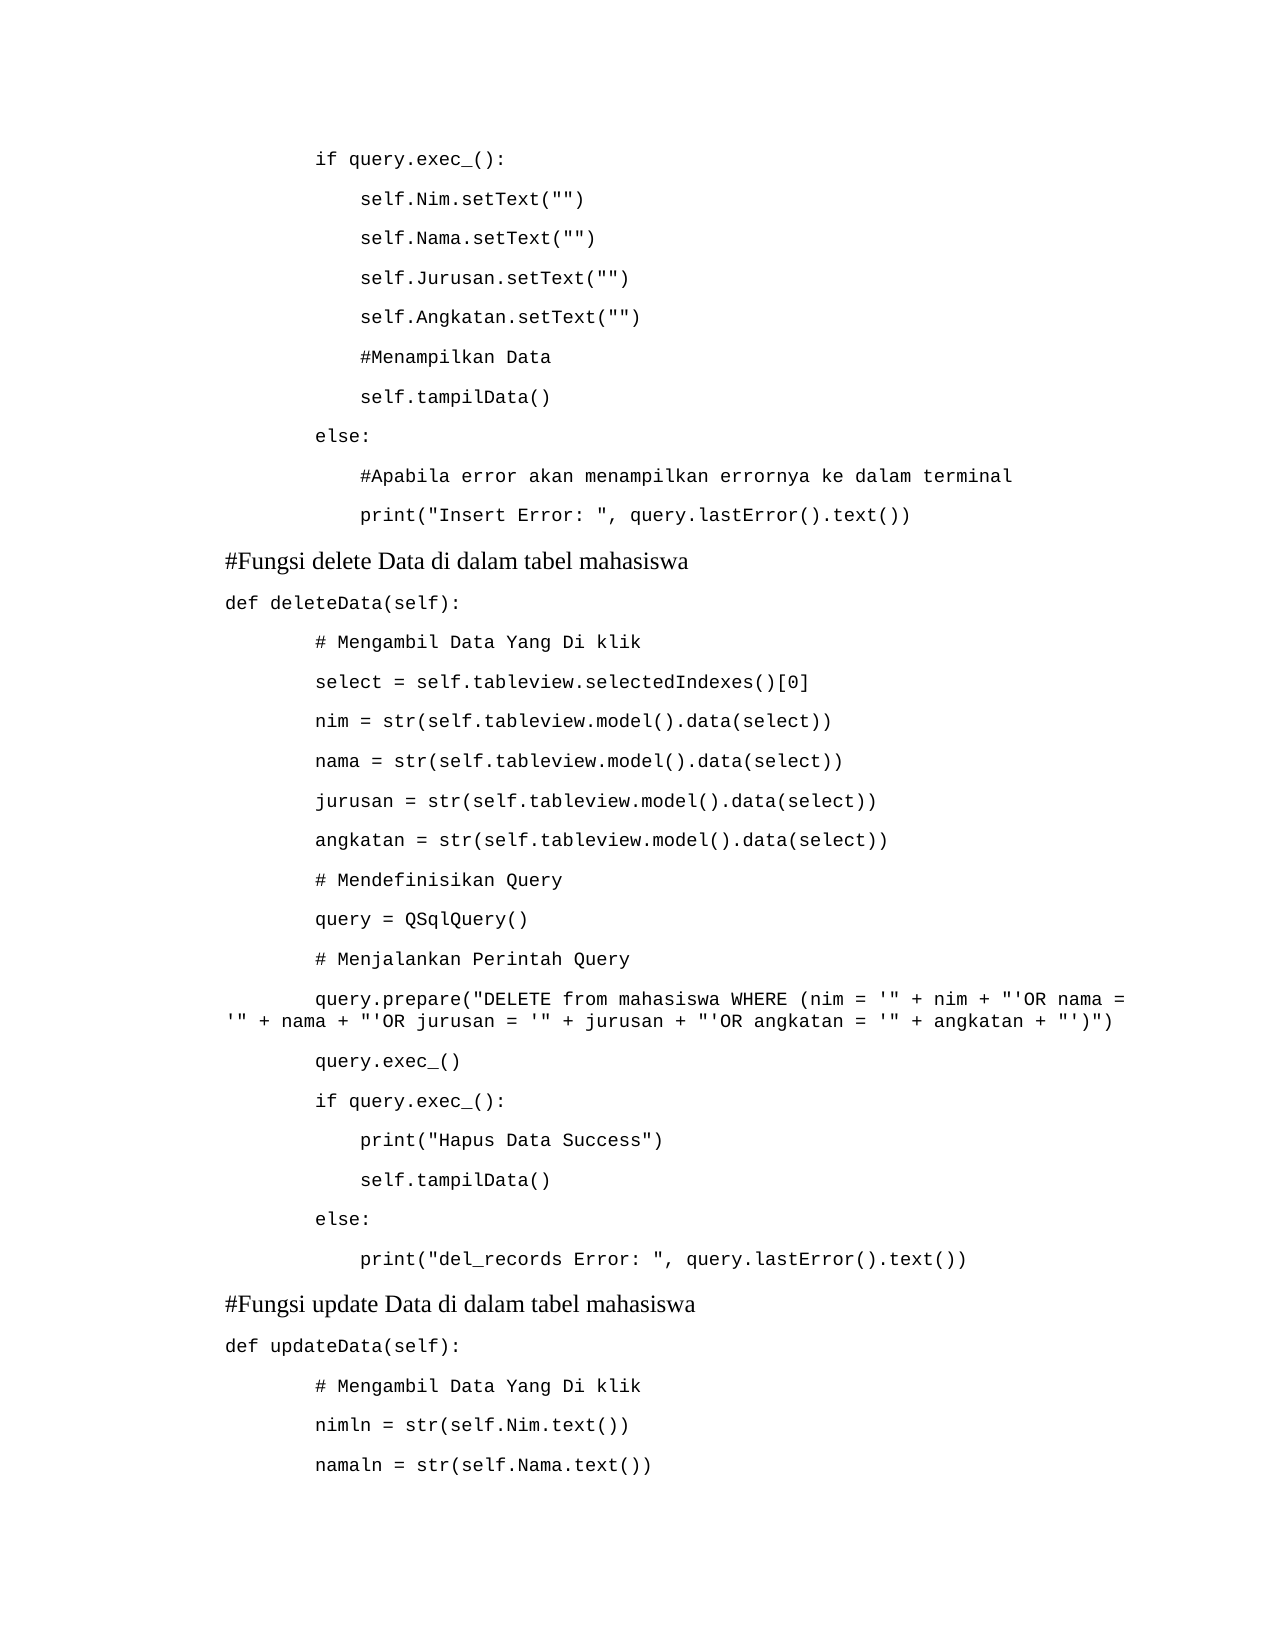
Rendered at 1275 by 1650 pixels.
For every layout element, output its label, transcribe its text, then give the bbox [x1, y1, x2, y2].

text # Mengambil Data Yang Di klik [225, 633, 1125, 654]
text query = QSqlQuery() [225, 910, 1125, 931]
text # Mengambil Data Yang Di klik [225, 1377, 1125, 1398]
text print("Insert Error: ", query.lastError().text()) [225, 506, 1125, 527]
text self.Nama.setText("") [225, 229, 1125, 250]
text nim = str(self.tableview.model().data(select)) [225, 712, 1125, 733]
text select = self.tableview.selectedIndexes()[0] [225, 673, 1125, 694]
text jurusan = str(self.tableview.model().data(select)) [225, 791, 1125, 813]
text print("Hapus Data Success") [225, 1131, 1125, 1152]
text else: [225, 1210, 1125, 1231]
text self.Jurusan.setText("") [225, 269, 1125, 290]
text #Fungsi update Data di dalam tabel mahasiswa [225, 1289, 1125, 1318]
text if query.exec_(): [225, 1091, 1125, 1113]
text # Menjalankan Perintah Query [225, 950, 1125, 971]
text nimln = str(self.Nim.text()) [225, 1416, 1125, 1437]
text else: [225, 427, 1125, 448]
text if query.exec_(): [225, 150, 1125, 171]
text namaln = str(self.Nama.text()) [225, 1456, 1125, 1477]
text nama = str(self.tableview.model().data(select)) [225, 752, 1125, 773]
text query.prepare("DELETE from mahasiswa WHERE (nim = '" + nim + "'OR nama = '" + nama + "'OR jurusan = '" + jurusan + "'OR angkatan = '" + angkatan + "')") [225, 989, 1125, 1033]
text def updateData(self): [225, 1337, 1125, 1358]
text #Menampilkan Data [225, 348, 1125, 369]
text #Fungsi delete Data di dalam tabel mahasiswa [225, 546, 1125, 574]
text print("del_records Error: ", query.lastError().text()) [225, 1250, 1125, 1271]
text self.tampilData() [225, 1171, 1125, 1192]
text #Apabila error akan menampilkan errornya ke dalam terminal [225, 467, 1125, 488]
text angkatan = str(self.tableview.model().data(select)) [225, 831, 1125, 852]
text self.tampilData() [225, 387, 1125, 409]
text # Mendefinisikan Query [225, 871, 1125, 892]
text def deleteData(self): [225, 593, 1125, 615]
text query.exec_() [225, 1052, 1125, 1073]
text self.Nim.setText("") [225, 189, 1125, 211]
text self.Angkatan.setText("") [225, 308, 1125, 329]
